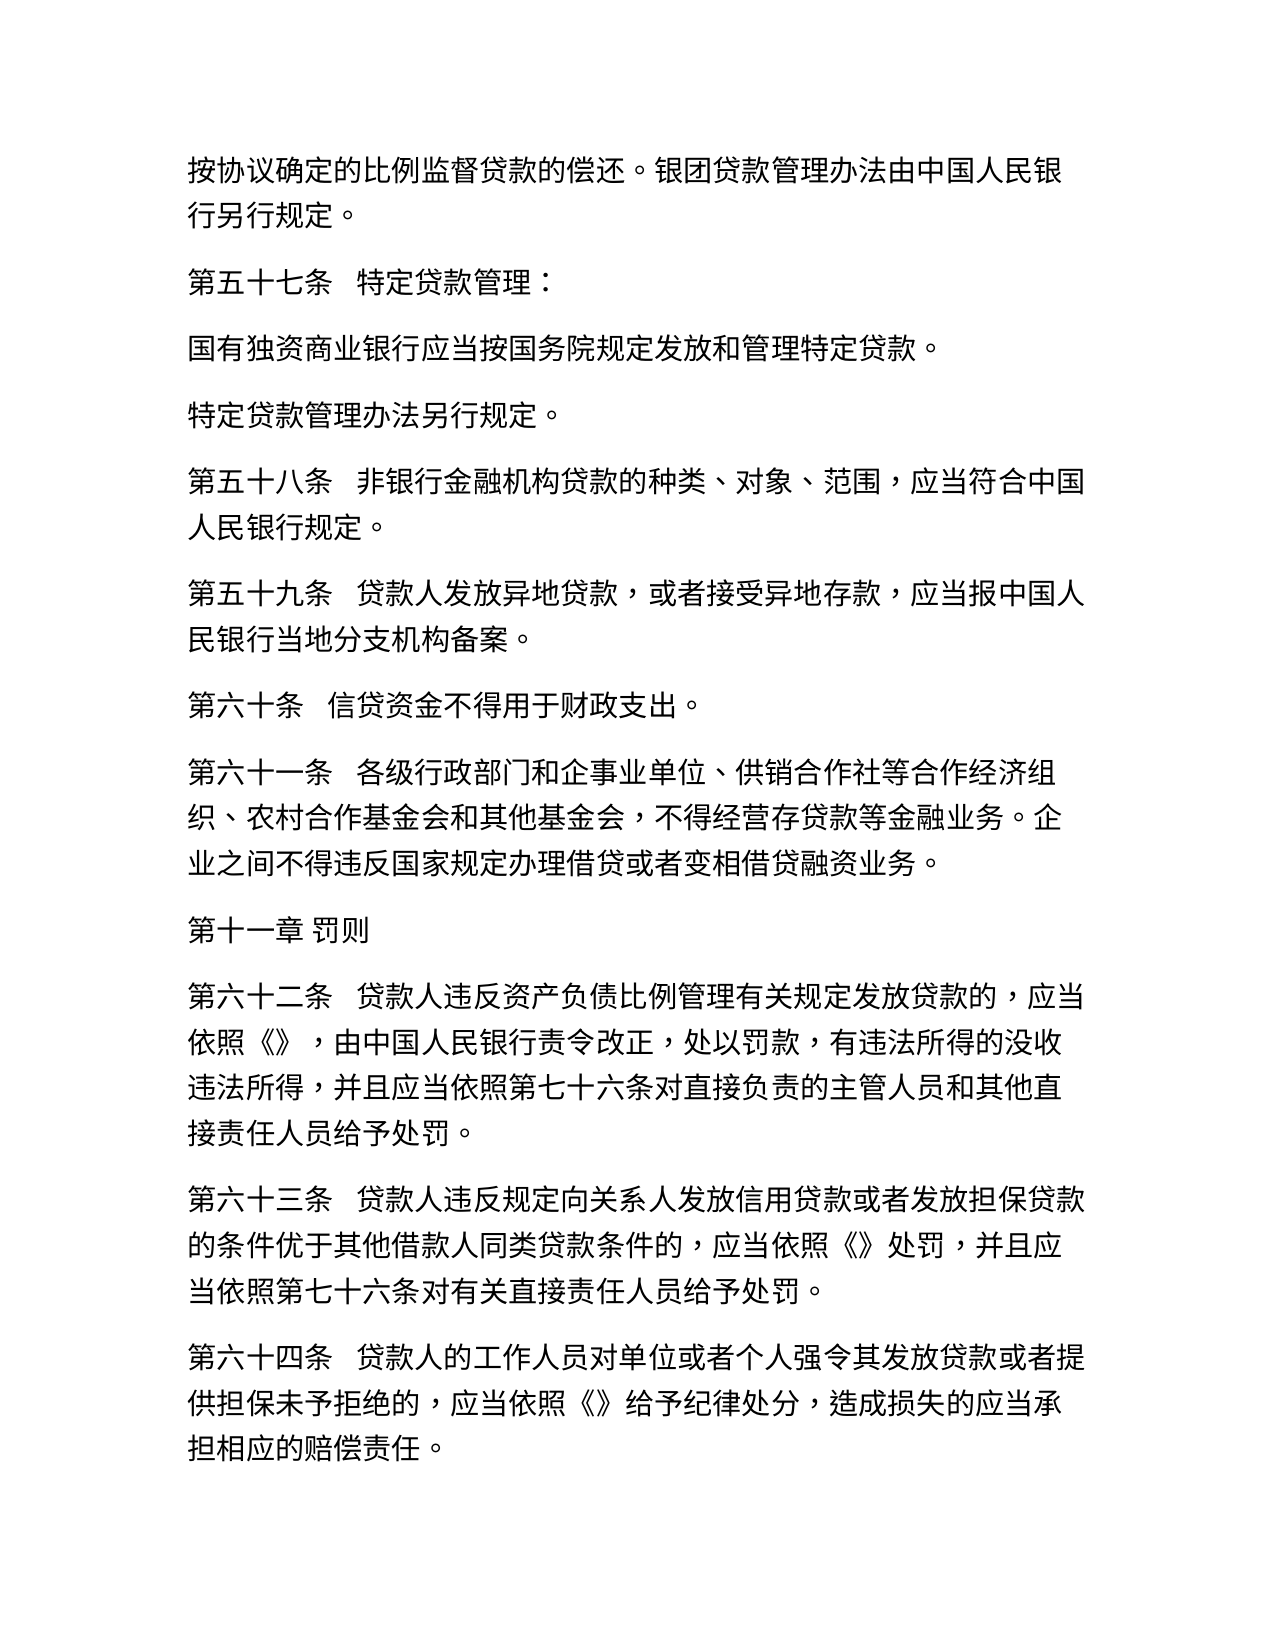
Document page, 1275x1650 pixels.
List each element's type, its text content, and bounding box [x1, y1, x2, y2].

text 第六十一条 各级行政部门和企事业单位、供销合作社等合作经济组织、农村合作基金会和其他基金会，不得经营存贷款等金融业务。企业之间不得违反国家规定办理借贷或者变相借贷融资业务。 [187, 752, 1087, 883]
text 第六十四条 贷款人的工作人员对单位或者个人强令其发放贷款或者提供担保未予拒绝的，应当依照《》给予纪律处分，造成损失的应当承担相应的赔偿责任。 [187, 1337, 1087, 1468]
text 第五十八条 非银行金融机构贷款的种类、对象、范围，应当符合中国人民银行规定。 [187, 461, 1087, 547]
text 第六十二条 贷款人违反资产负债比例管理有关规定发放贷款的，应当依照《》，由中国人民银行责令改正，处以罚款，有违法所得的没收违法所得，并且应当依照第七十六条对直接负责的主管人员和其他直接责任人员给予处罚。 [187, 976, 1087, 1153]
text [187, 150, 1087, 235]
text 第五十九条 贷款人发放异地贷款，或者接受异地存款，应当报中国人民银行当地分支机构备案。 [187, 573, 1087, 659]
text 第六十三条 贷款人违反规定向关系人发放信用贷款或者发放担保贷款的条件优于其他借款人同类贷款条件的，应当依照《》处罚，并且应当依照第七十六条对有关直接责任人员给予处罚。 [187, 1179, 1087, 1311]
text 第六十条 信贷资金不得用于财政支出。 [187, 686, 1087, 725]
text 第五十七条 特定贷款管理： [187, 262, 1087, 302]
text 国有独资商业银行应当按国务院规定发放和管理特定贷款。 [187, 328, 1087, 368]
text 第十一章 罚则 [187, 910, 1087, 949]
text 特定贷款管理办法另行规定。 [187, 395, 1087, 435]
